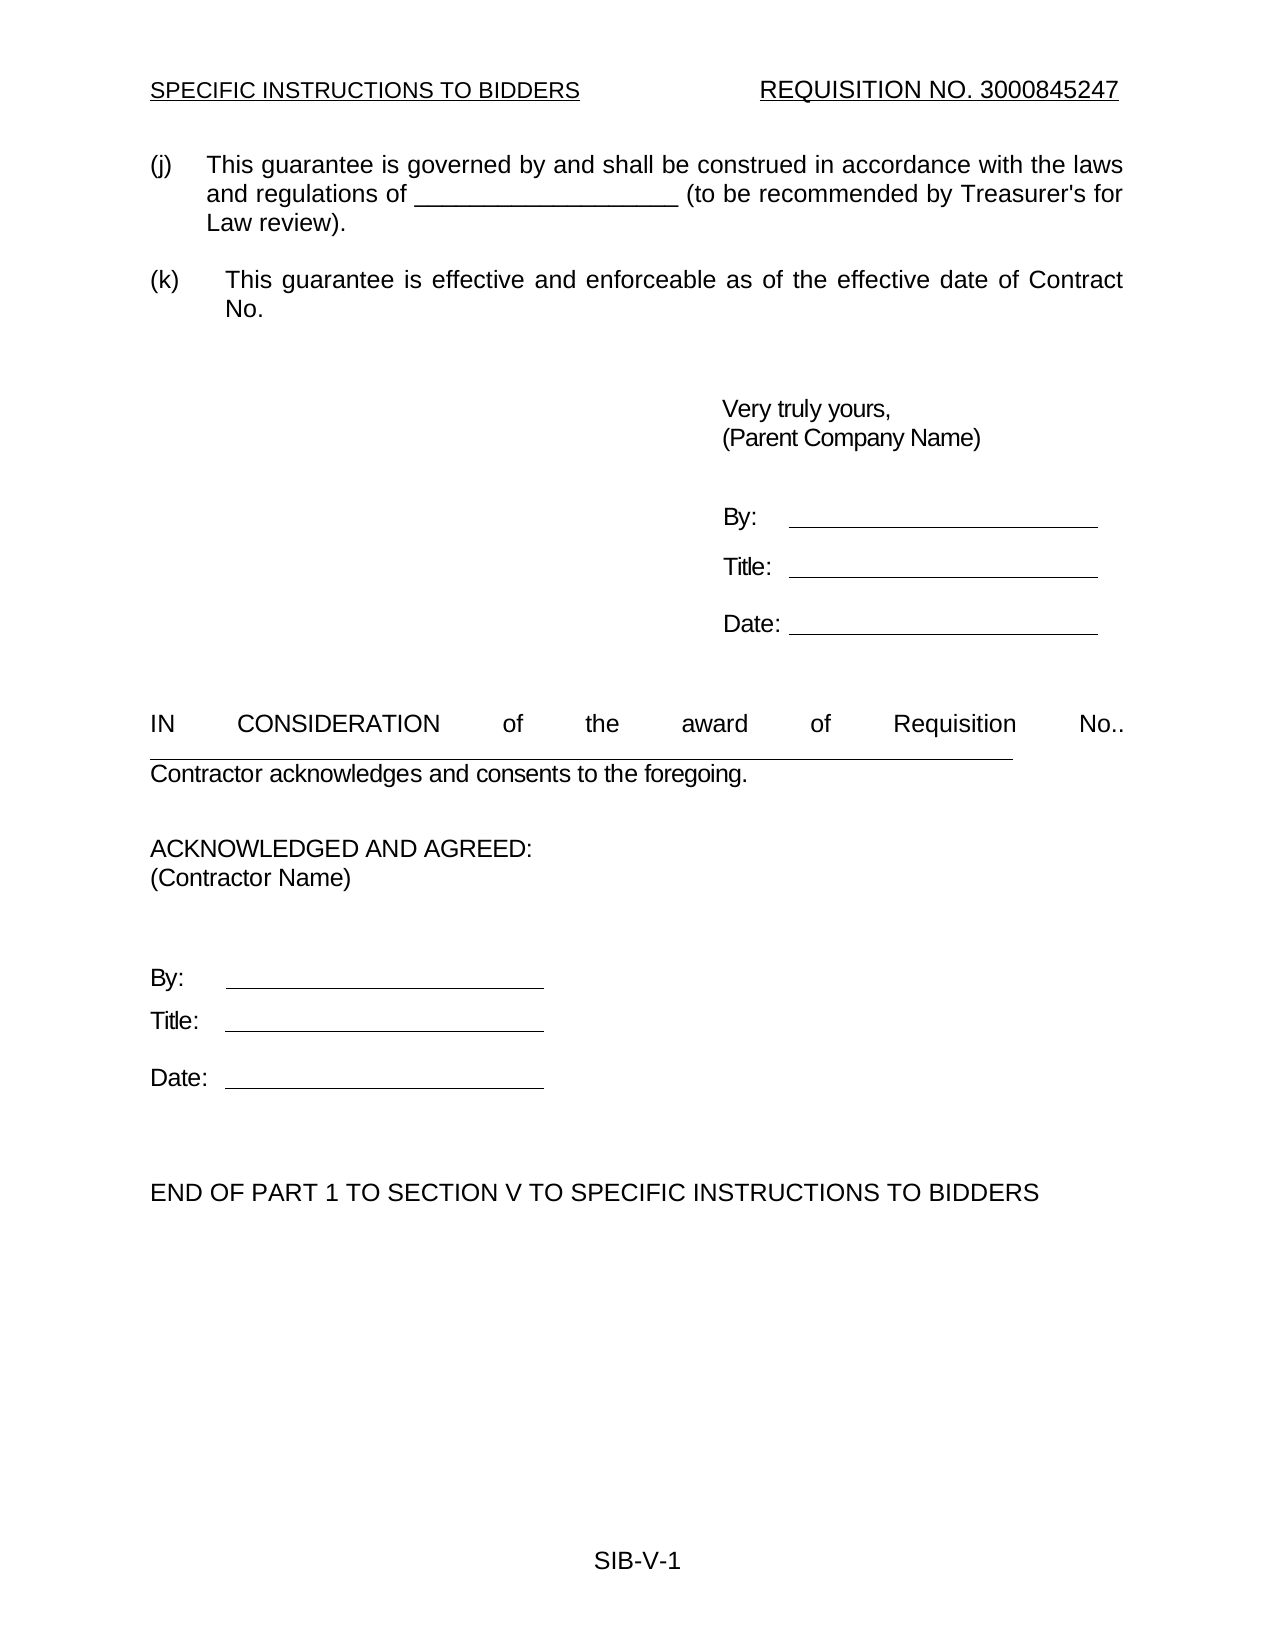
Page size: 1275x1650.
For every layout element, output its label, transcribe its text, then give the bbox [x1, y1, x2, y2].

text ACKNOWLEDGED AND AGREED: [150, 834, 1125, 863]
text Date: [723, 608, 1125, 637]
text IN CONSIDERATION of the award of Requisition No.. Contractor acknowledges and consents to the foregoing. [150, 712, 1125, 787]
text (Contractor Name) [150, 863, 1125, 892]
text (k) This guarantee is effective and enforceable as of the effective date of Contract No. [150, 265, 1125, 322]
text Title: [723, 552, 1125, 580]
text Title: [150, 1006, 1125, 1034]
text By: [723, 502, 1125, 530]
text (Parent Company Name) [722, 422, 1125, 451]
text By: [150, 963, 1125, 992]
text (j) This guarantee is governed by and shall be construed in accordance with the laws and regulations of ___________________ (to be recommended by Treasurer's for Law review). [150, 150, 1125, 236]
text Very truly yours, [722, 394, 1125, 422]
text Date: [150, 1063, 1125, 1092]
text END OF PART 1 TO SECTION V TO SPECIFIC INSTRUCTIONS TO BIDDERS [150, 1178, 1125, 1207]
